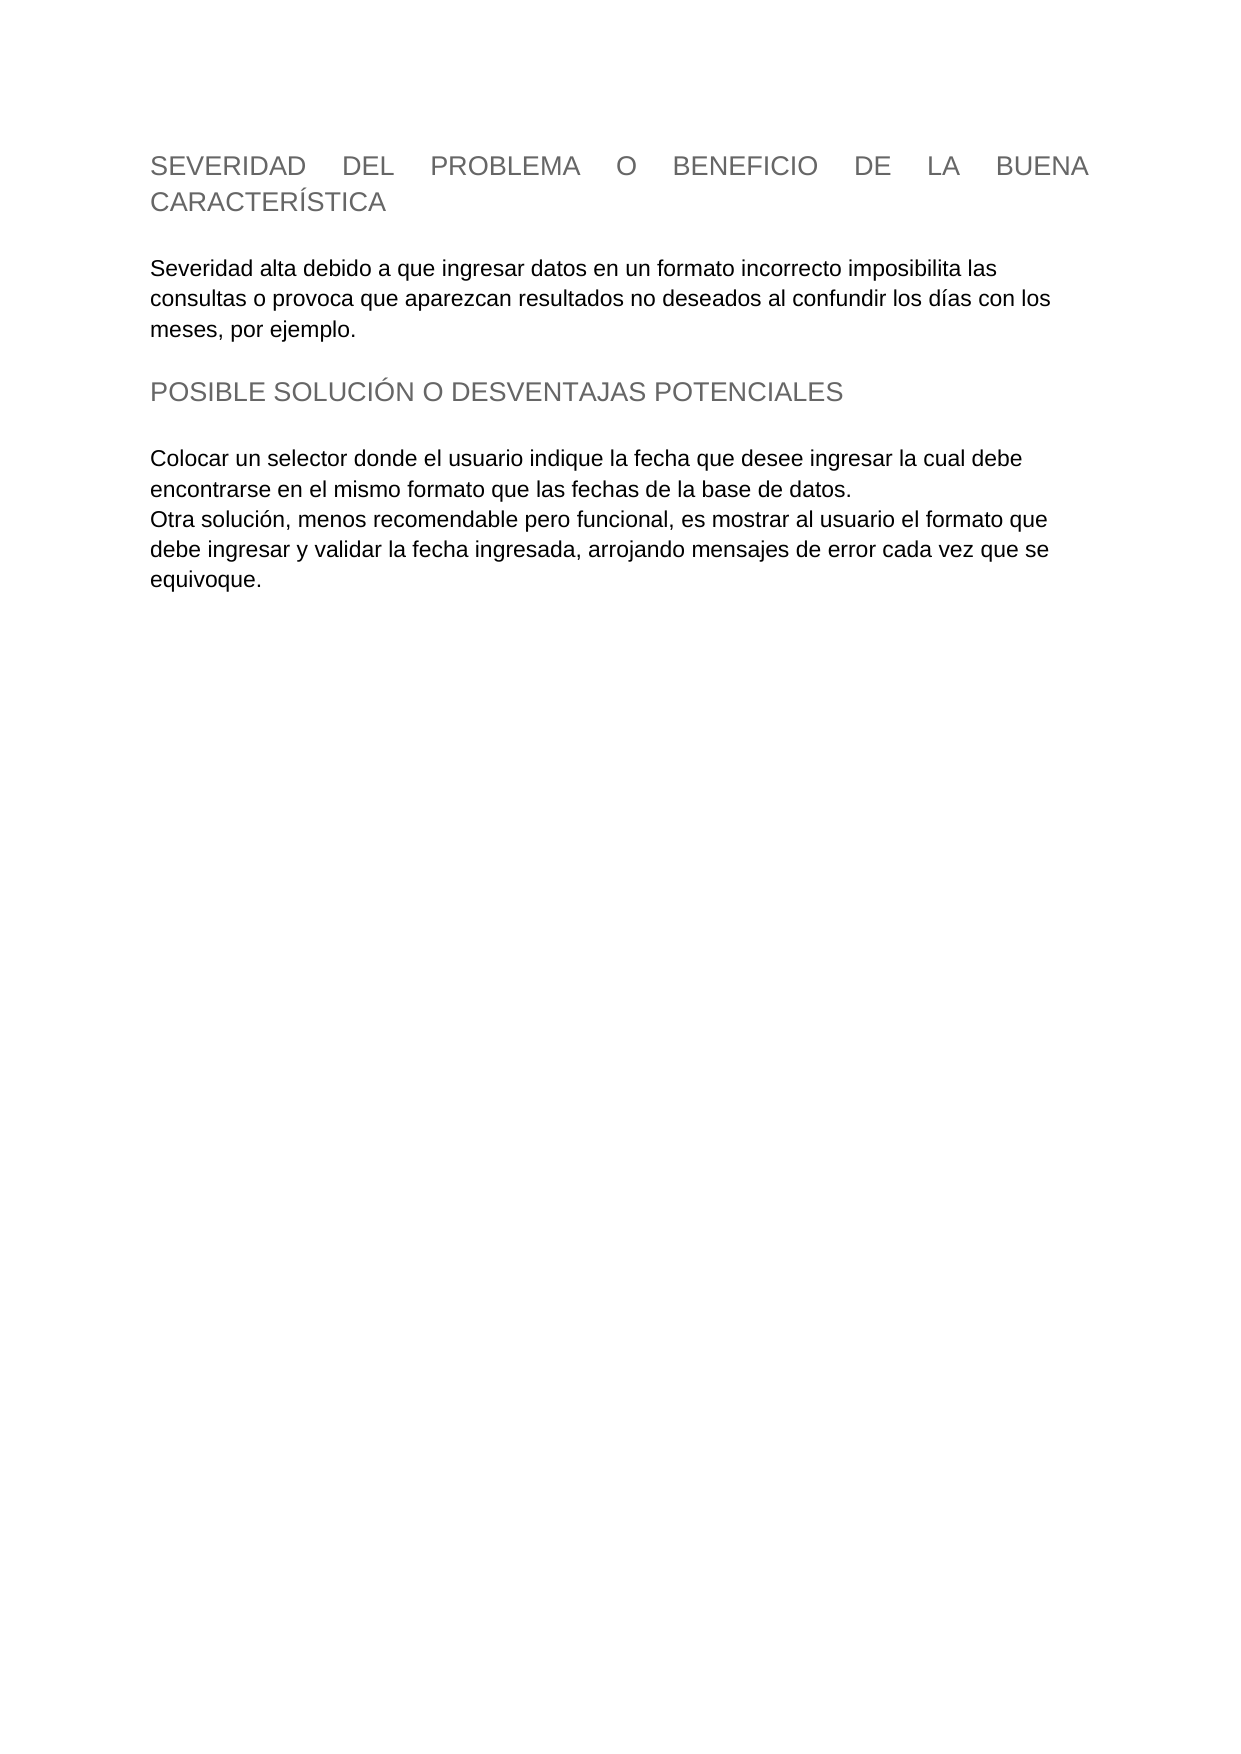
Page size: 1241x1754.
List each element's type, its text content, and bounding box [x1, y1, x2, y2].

text Severidad alta debido a que ingresar datos en un formato incorrecto imposibilita las consultas o provoca que aparezcan resultados no deseados al confundir los días con los meses, por ejemplo. [150, 255, 1090, 342]
subtitle POSIBLE SOLUCIÓN O DESVENTAJAS POTENCIALES [150, 376, 1090, 407]
text Colocar un selector donde el usuario indique la fecha que desee ingresar la cual debe encontrarse en el mismo formato que las fechas de la base de datos. [150, 445, 1090, 502]
subtitle SEVERIDAD DEL PROBLEMA O BENEFICIO DE LA BUENA CARACTERÍSTICA [150, 150, 1090, 217]
text Otra solución, menos recomendable pero funcional, es mostrar al usuario el formato que debe ingresar y validar la fecha ingresada, arrojando mensajes de error cada vez que se equivoque. [150, 506, 1090, 592]
